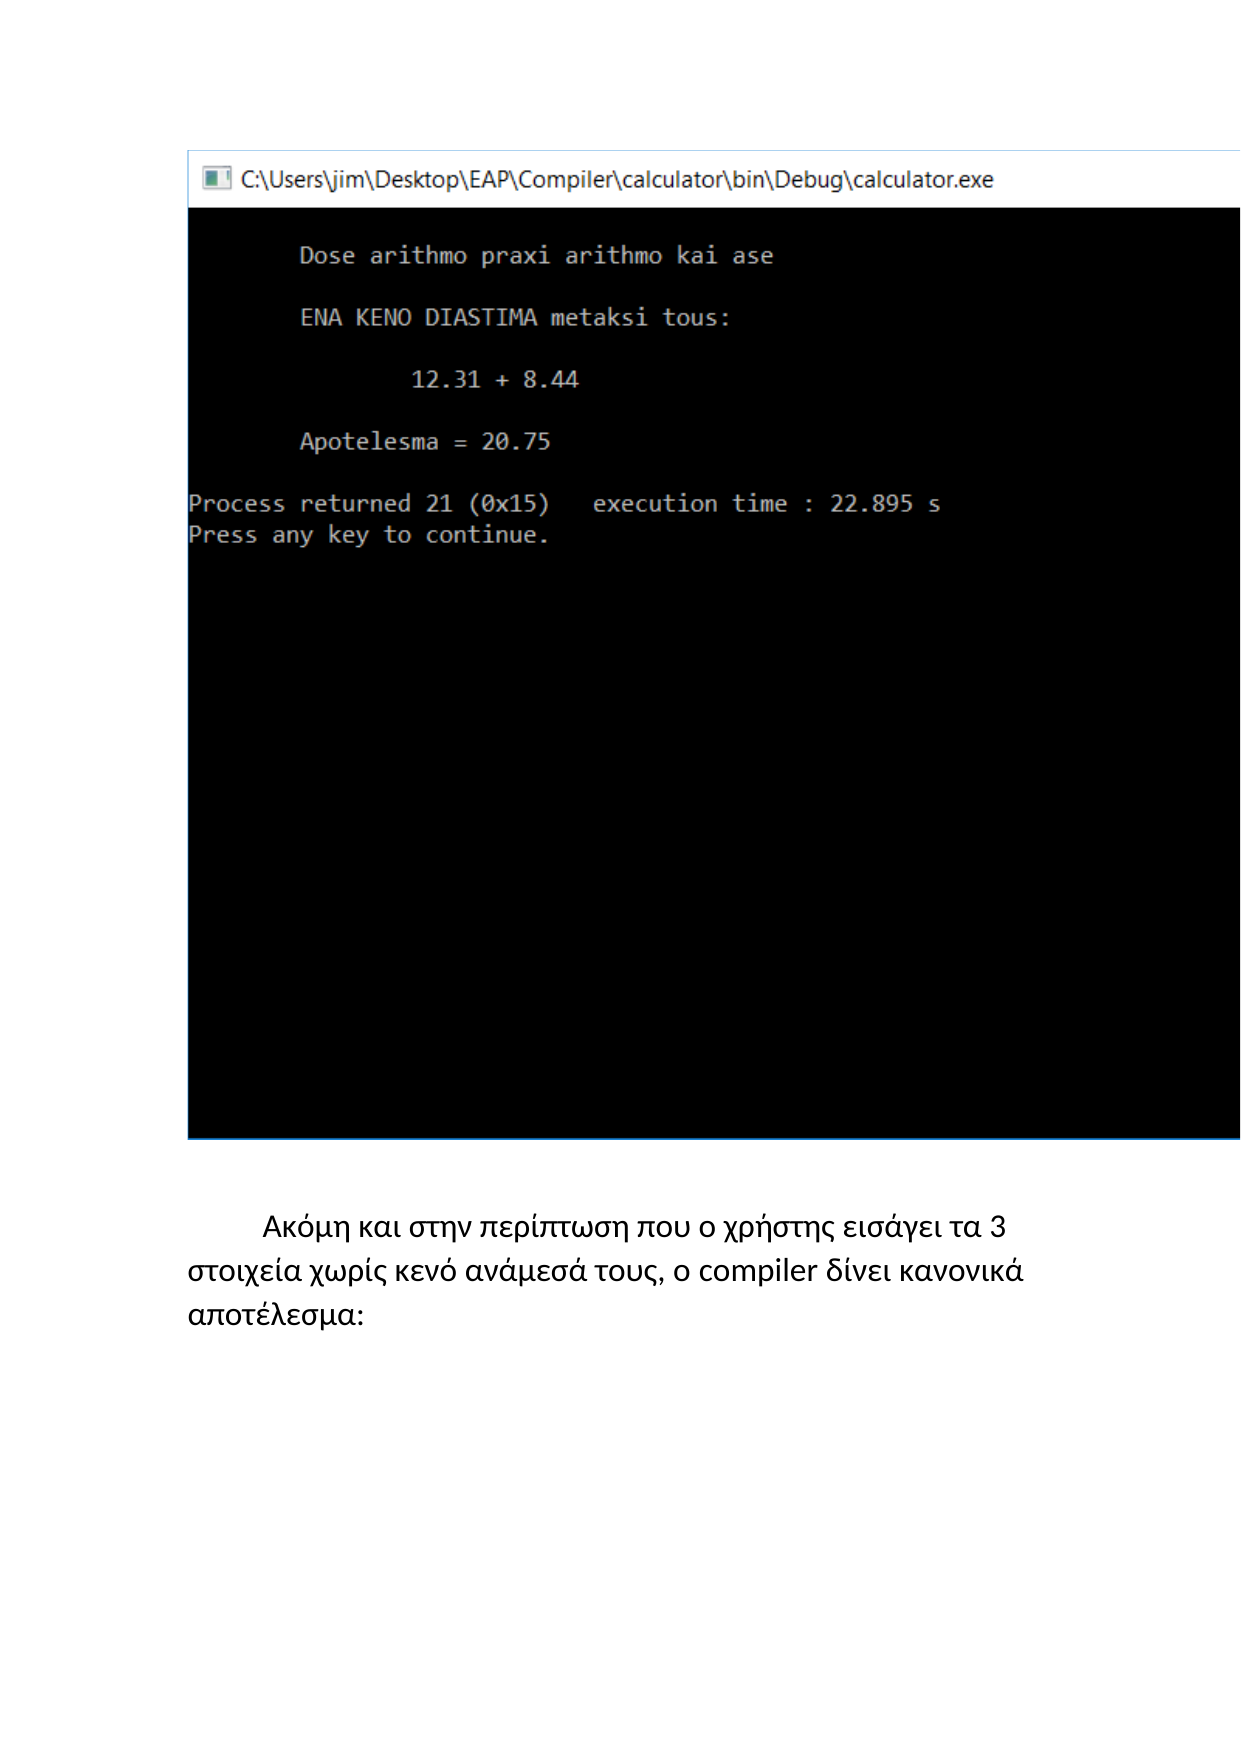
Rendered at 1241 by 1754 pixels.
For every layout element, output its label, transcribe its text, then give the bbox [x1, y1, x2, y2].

picture [187, 150, 1241, 1140]
text Ακόμη και στην περίπτωση που ο χρήστης εισάγει τα 3 στοιχεία χωρίς κενό ανάμεσά τους, ο compiler δίνει κανονικά αποτέλεσμα: [187, 1205, 1053, 1334]
